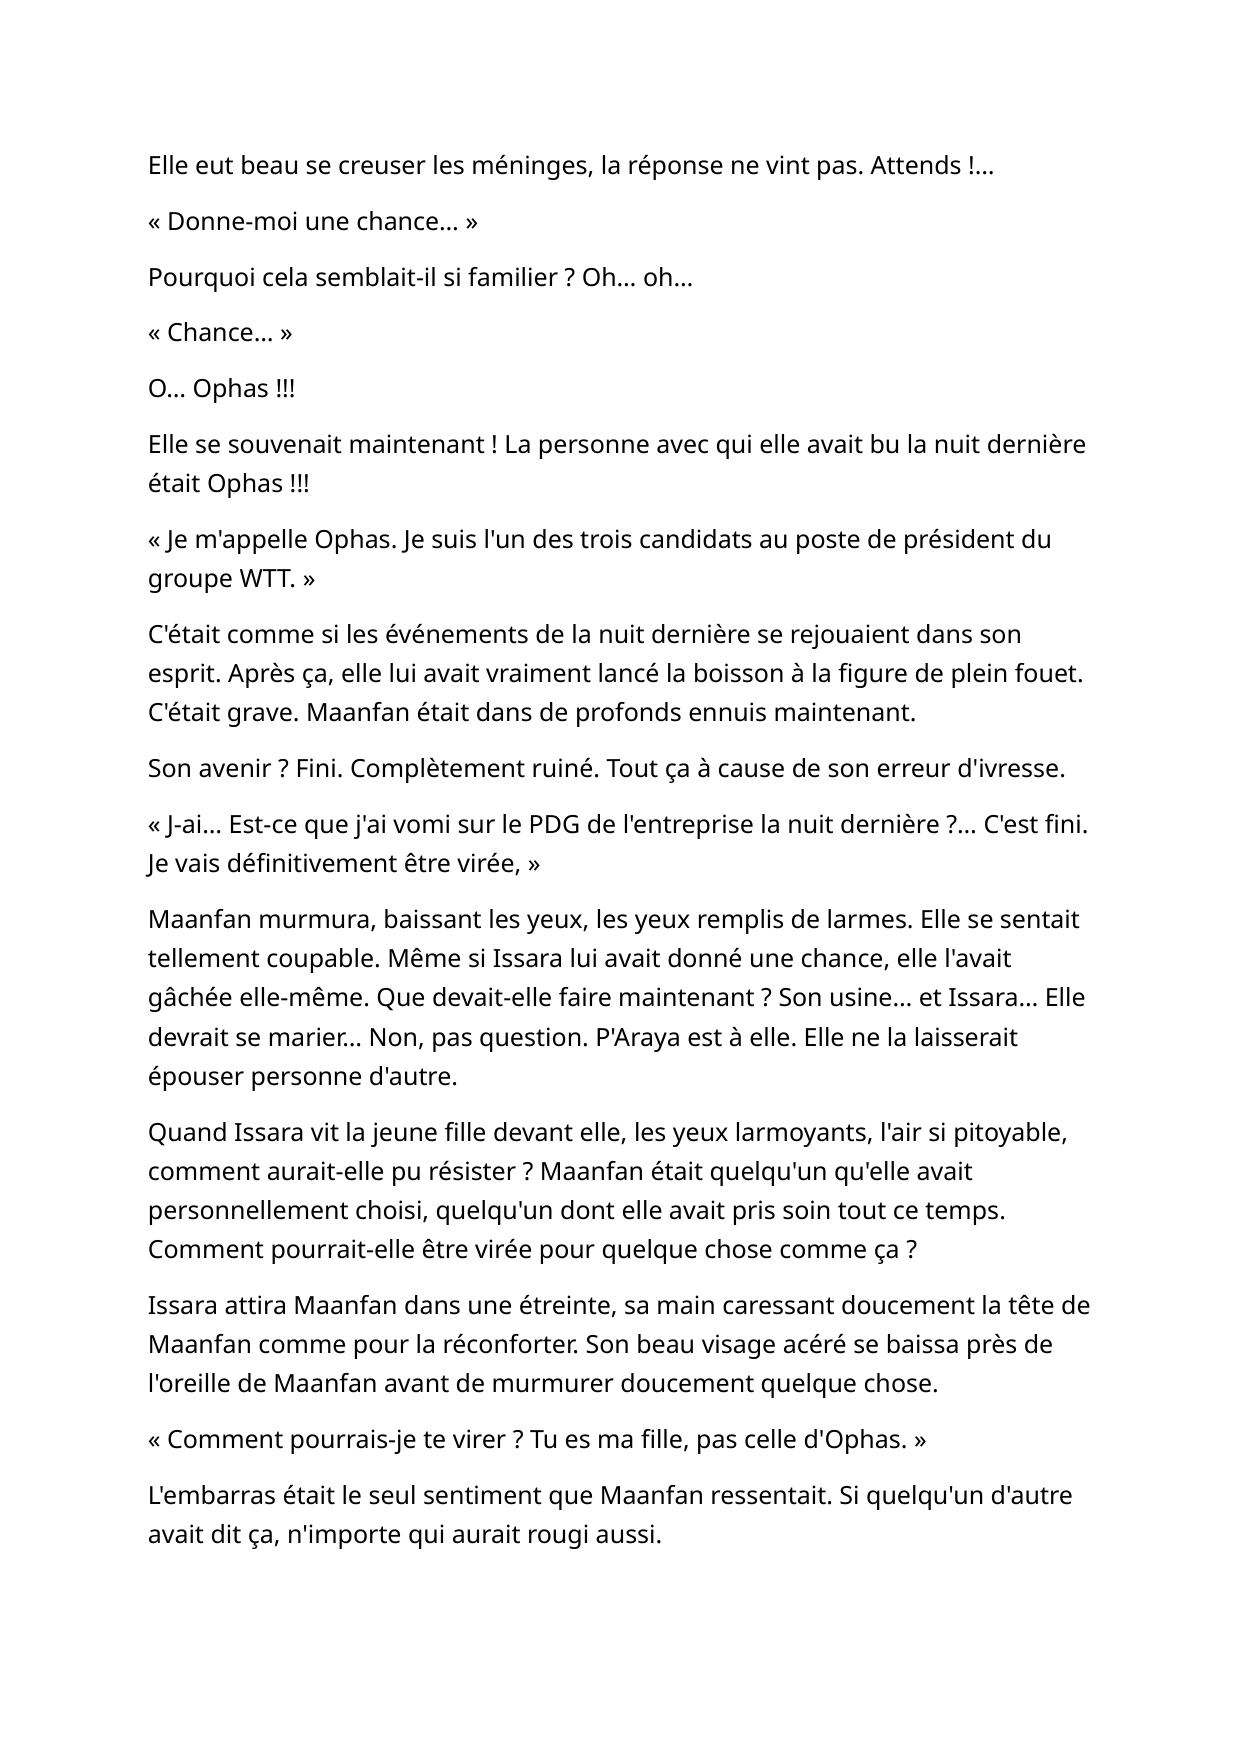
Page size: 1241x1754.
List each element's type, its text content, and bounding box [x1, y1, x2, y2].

text Issara attira Maanfan dans une étreinte, sa main caressant doucement la tête de Maanfan comme pour la réconforter. Son beau visage acéré se baissa près de l'oreille de Maanfan avant de murmurer doucement quelque chose. [148, 1288, 1093, 1400]
text C'était comme si les événements de la nuit dernière se rejouaient dans son esprit. Après ça, elle lui avait vraiment lancé la boisson à la figure de plein fouet. C'était grave. Maanfan était dans de profonds ennuis maintenant. [148, 617, 1093, 729]
text Pourquoi cela semblait-il si familier ? Oh… oh… [148, 259, 1093, 293]
text L'embarras était le seul sentiment que Maanfan ressentait. Si quelqu'un d'autre avait dit ça, n'importe qui aurait rougi aussi. [148, 1478, 1093, 1551]
text Son avenir ? Fini. Complètement ruiné. Tout ça à cause de son erreur d'ivresse. [148, 751, 1093, 785]
text « J-ai… Est-ce que j'ai vomi sur le PDG de l'entreprise la nuit dernière ?… C'est fini. Je vais définitivement être virée, » [148, 807, 1093, 880]
text Maanfan murmura, baissant les yeux, les yeux remplis de larmes. Elle se sentait tellement coupable. Même si Issara lui avait donné une chance, elle l'avait gâchée elle-même. Que devait-elle faire maintenant ? Son usine… et Issara… Elle devrait se marier… Non, pas question. P'Araya est à elle. Elle ne la laisserait épouser personne d'autre. [148, 902, 1093, 1092]
text « Donne-moi une chance… » [148, 203, 1093, 237]
text « Comment pourrais-je te virer ? Tu es ma fille, pas celle d'Ophas. » [148, 1422, 1093, 1456]
text « Chance… » [148, 315, 1093, 349]
text Elle eut beau se creuser les méninges, la réponse ne vint pas. Attends !… [148, 148, 1093, 182]
text Quand Issara vit la jeune fille devant elle, les yeux larmoyants, l'air si pitoyable, comment aurait-elle pu résister ? Maanfan était quelqu'un qu'elle avait personnellement choisi, quelqu'un dont elle avait pris soin tout ce temps. Comment pourrait-elle être virée pour quelque chose comme ça ? [148, 1114, 1093, 1266]
text O… Ophas !!! [148, 371, 1093, 405]
text Elle se souvenait maintenant ! La personne avec qui elle avait bu la nuit dernière était Ophas !!! [148, 427, 1093, 500]
text « Je m'appelle Ophas. Je suis l'un des trois candidats au poste de président du groupe WTT. » [148, 522, 1093, 595]
